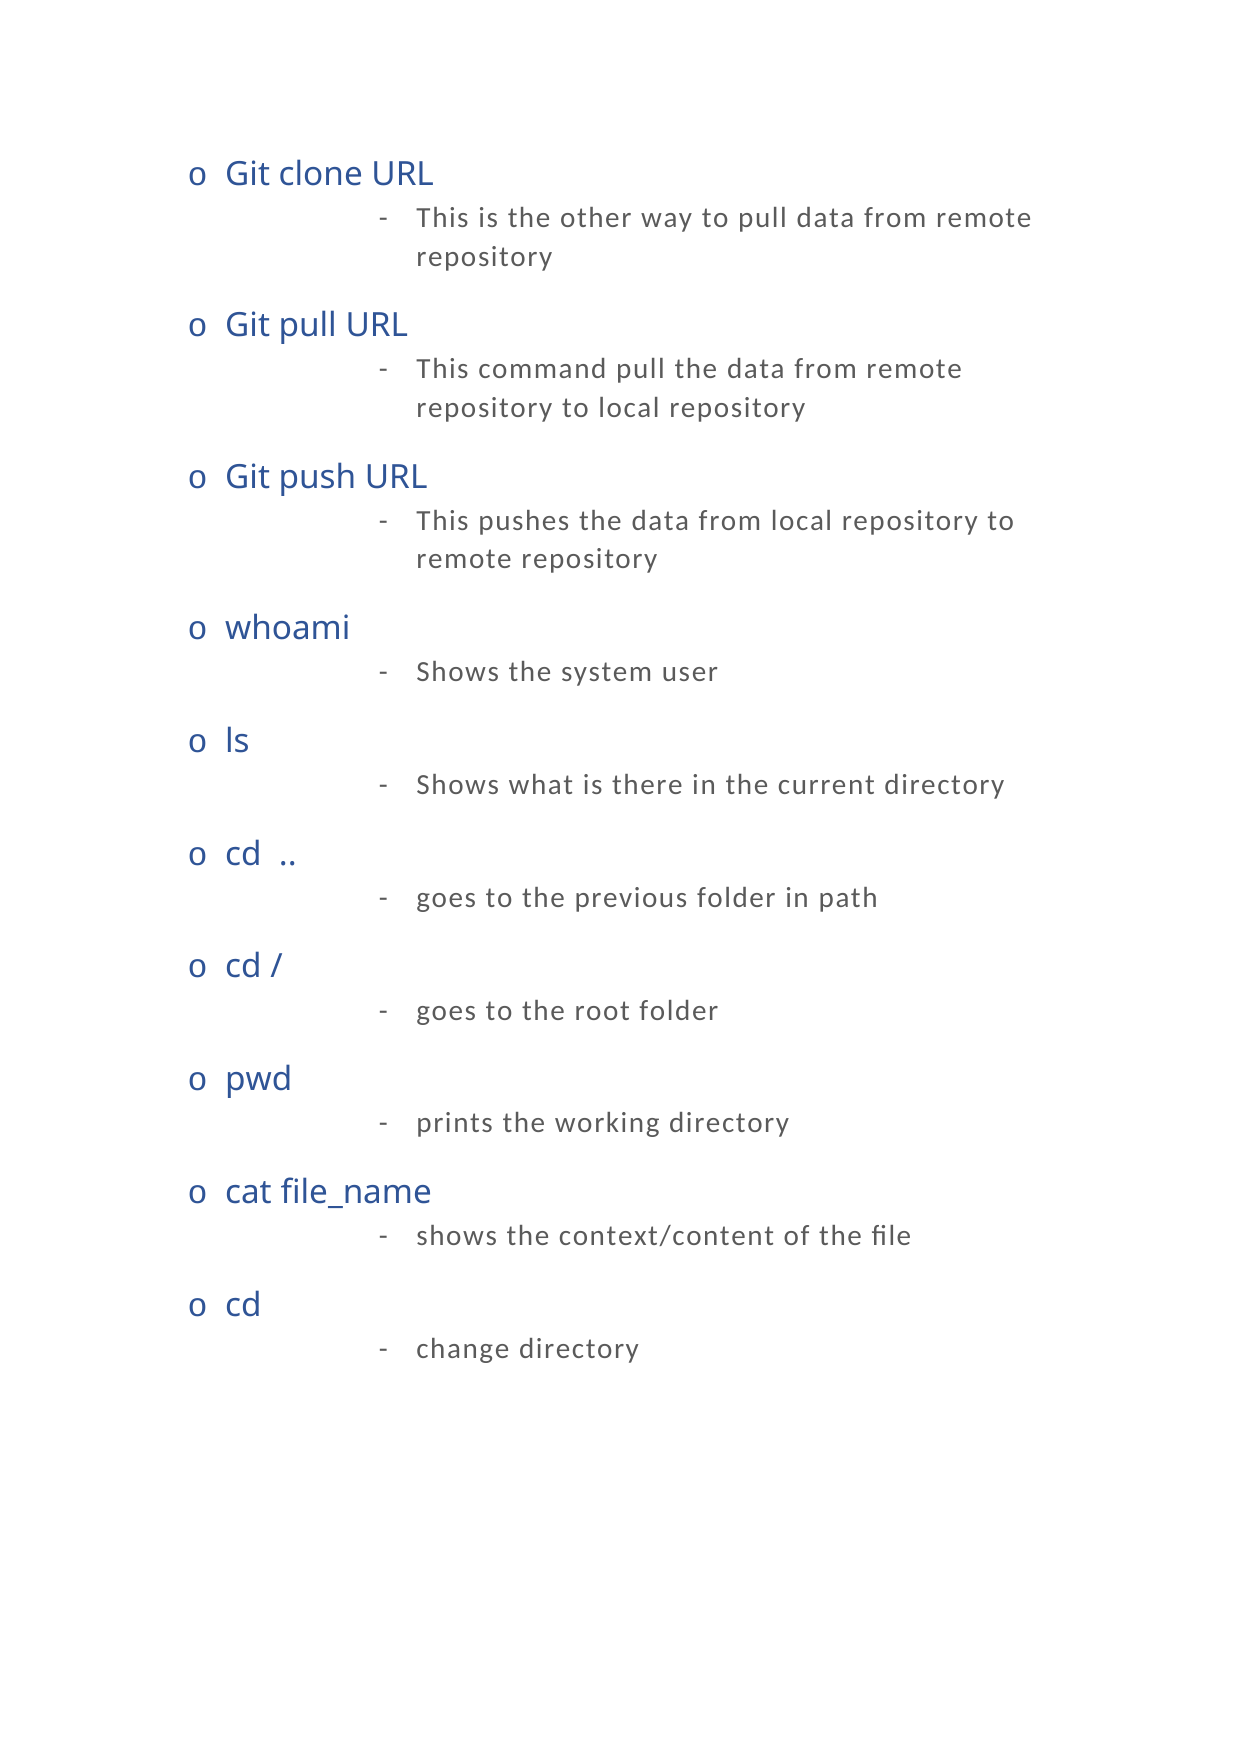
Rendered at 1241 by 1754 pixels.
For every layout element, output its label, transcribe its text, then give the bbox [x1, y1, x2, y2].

subtitle shows the context/content of the file [379, 1217, 1090, 1253]
subtitle cat file_name [187, 1168, 1090, 1213]
subtitle This command pull the data from remote repository to local repository [379, 351, 1090, 425]
subtitle cd .. [187, 829, 1090, 875]
subtitle pwd [187, 1055, 1090, 1101]
subtitle whoami [187, 604, 1090, 649]
subtitle cd [187, 1281, 1090, 1326]
subtitle Git push URL [187, 452, 1090, 498]
subtitle This is the other way to pull data from remote repository [379, 199, 1090, 273]
subtitle goes to the previous folder in path [379, 879, 1090, 914]
subtitle Git clone URL [187, 150, 1090, 196]
subtitle Shows what is there in the current directory [379, 766, 1090, 802]
subtitle This pushes the data from local repository to remote repository [379, 502, 1090, 576]
subtitle Git pull URL [187, 301, 1090, 347]
subtitle ls [187, 717, 1090, 762]
subtitle prints the working directory [379, 1104, 1090, 1140]
subtitle Shows the system user [379, 653, 1090, 689]
subtitle goes to the root folder [379, 992, 1090, 1027]
subtitle cd / [187, 942, 1090, 988]
subtitle change directory [379, 1330, 1090, 1366]
